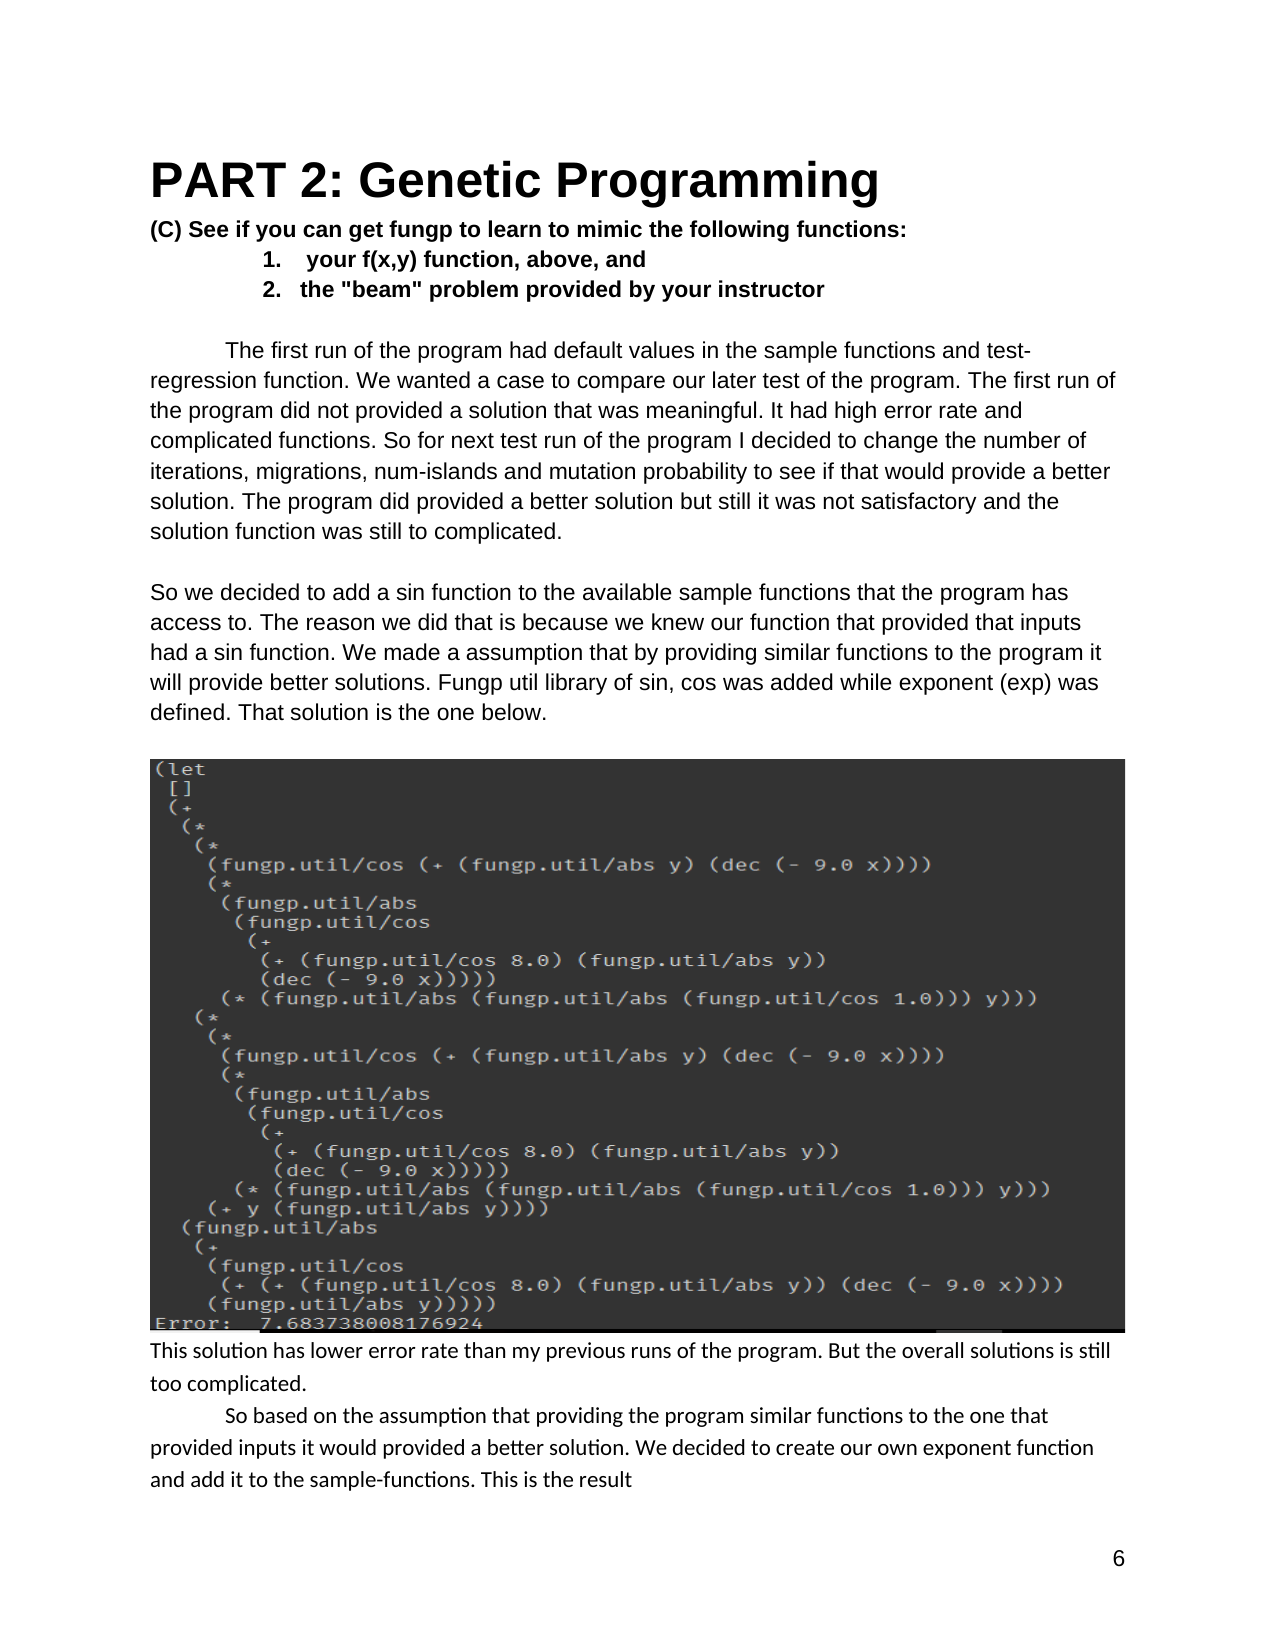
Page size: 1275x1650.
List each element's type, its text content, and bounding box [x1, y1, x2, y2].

text (C) See if you can get fungp to learn to mimic the following functions: [150, 216, 1125, 242]
text PART 2: Genetic Programming [150, 150, 1125, 207]
text So based on the assumption that providing the program similar functions to the one that provided inputs it would provided a better solution. We decided to create our own exponent function and add it to the sample-functions. This is the result [150, 1401, 1125, 1493]
text This solution has lower error rate than my previous runs of the program. But the overall solutions is still too complicated. [150, 1337, 1125, 1397]
picture [150, 759, 1125, 1333]
text So we decided to add a sin function to the available sample functions that the program has access to. The reason we did that is because we knew our function that provided that inputs had a sin function. We made a assumption that by providing similar functions to the program it will provide better solutions. Fungp util library of sin, cos was added while exponent (exp) was defined. That solution is the one below. [150, 578, 1125, 726]
list the "beam" problem provided by your instructor [262, 276, 1125, 303]
list your f(x,y) function, above, and [262, 246, 1125, 273]
text The first run of the program had default values in the sample functions and test-regression function. We wanted a case to compare our later test of the program. The first run of the program did not provided a solution that was meaningful. It had high error rate and complicated functions. So for next test run of the program I decided to change the number of iterations, migrations, num-islands and mutation probability to see if that would provide a better solution. The program did provided a better solution but still it was not satisfactory and the solution function was still to complicated. [150, 337, 1125, 544]
